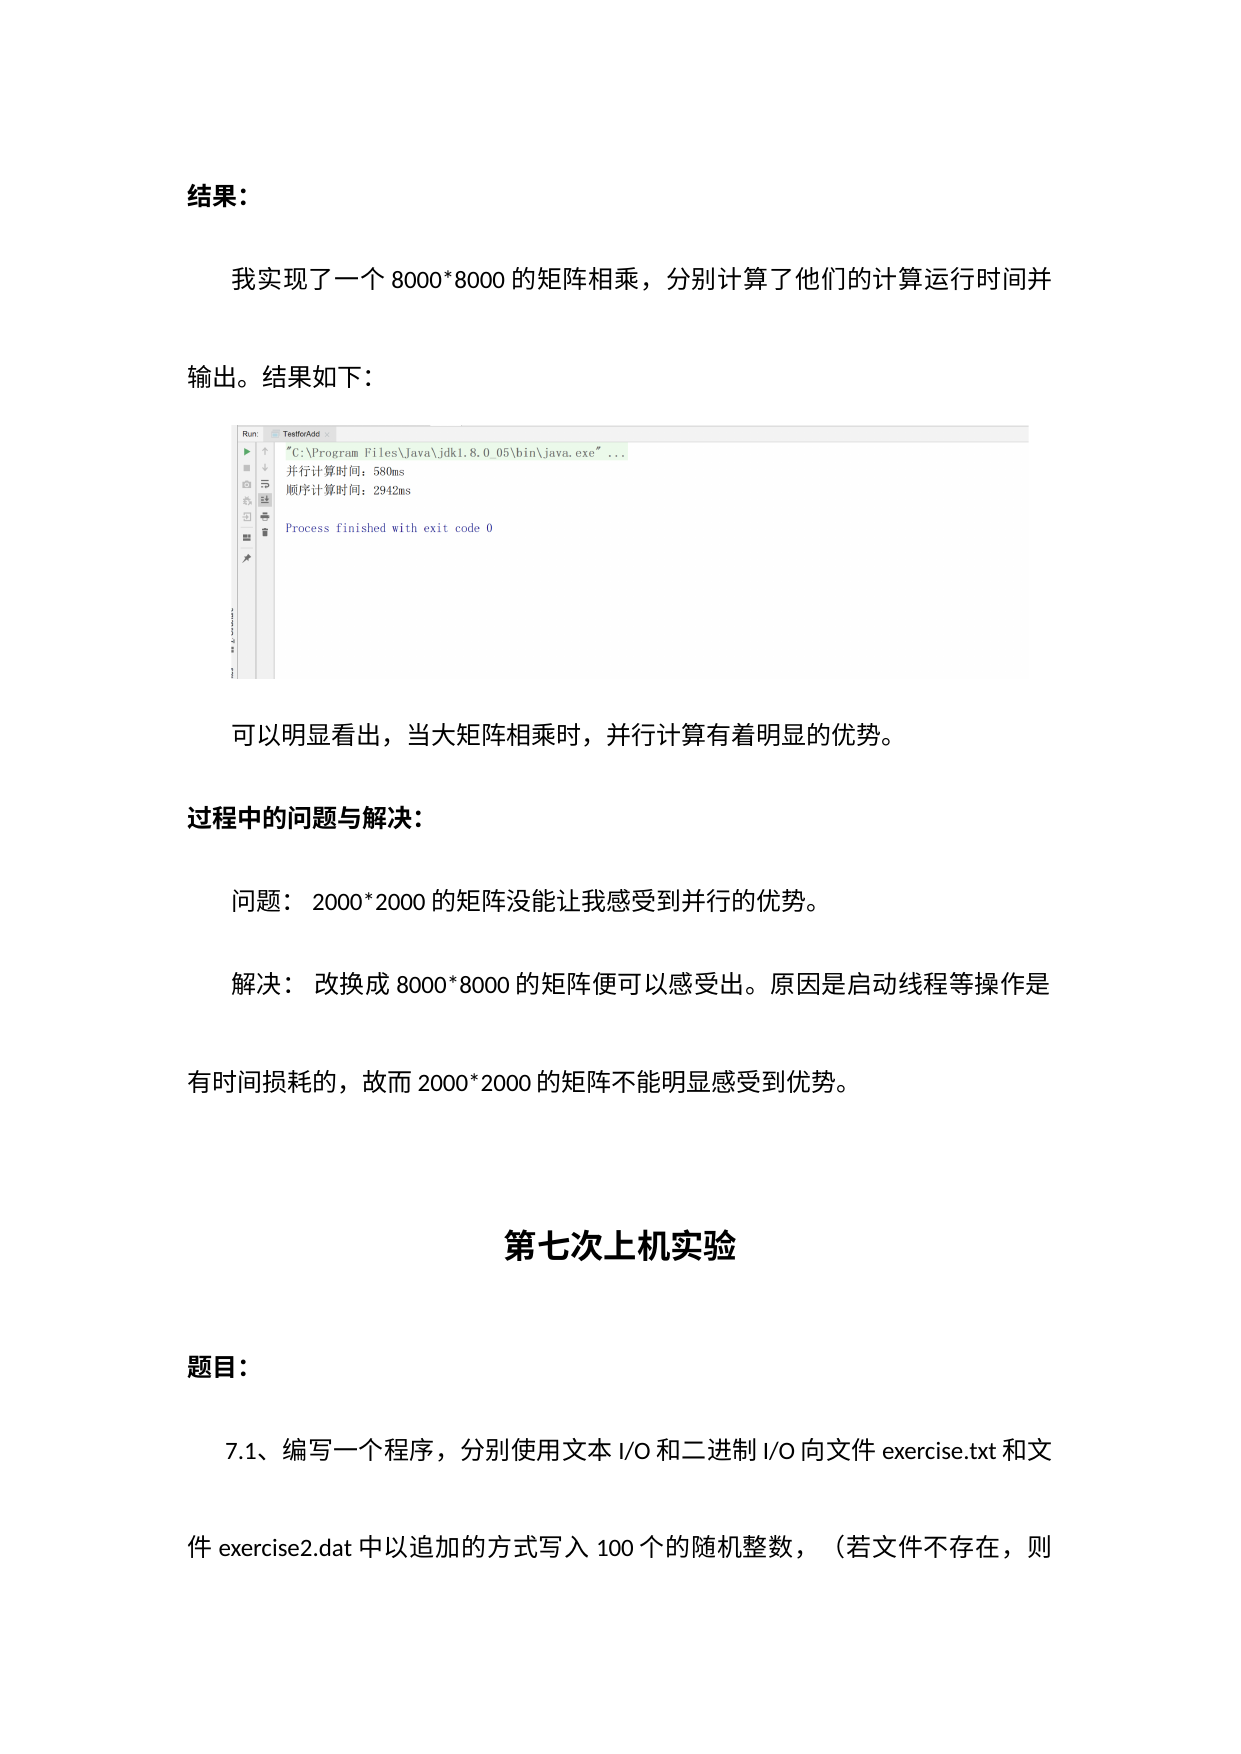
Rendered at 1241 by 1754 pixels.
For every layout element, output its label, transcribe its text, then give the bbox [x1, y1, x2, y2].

text 7.1、编写一个程序，分别使用文本I/O和二进制I/O向文件exercise.txt和文件exercise2.dat中以追加的方式写入100个的随机整数，（若文件不存在，则先创建），文本文件中的整数用空格隔开，最后将文件中的100个整数读取出来并打印到控制台。 [187, 1416, 1053, 1578]
text 可以明显看出，当大矩阵相乘时，并行计算有着明显的优势。 [187, 701, 1053, 766]
text 题目： [187, 1333, 1053, 1398]
text 过程中的问题与解决： [187, 784, 1053, 849]
text 结果： [187, 162, 1053, 227]
text 解决： 改换成8000*8000的矩阵便可以感受出。原因是启动线程等操作是有时间损耗的，故而2000*2000的矩阵不能明显感受到优势。 [187, 950, 1053, 1113]
text 我实现了一个8000*8000的矩阵相乘，分别计算了他们的计算运行时间并输出。结果如下： [187, 245, 1053, 408]
picture [231, 425, 1029, 679]
text 第七次上机实验 [187, 1211, 1053, 1276]
text 问题： 2000*2000的矩阵没能让我感受到并行的优势。 [187, 867, 1053, 932]
